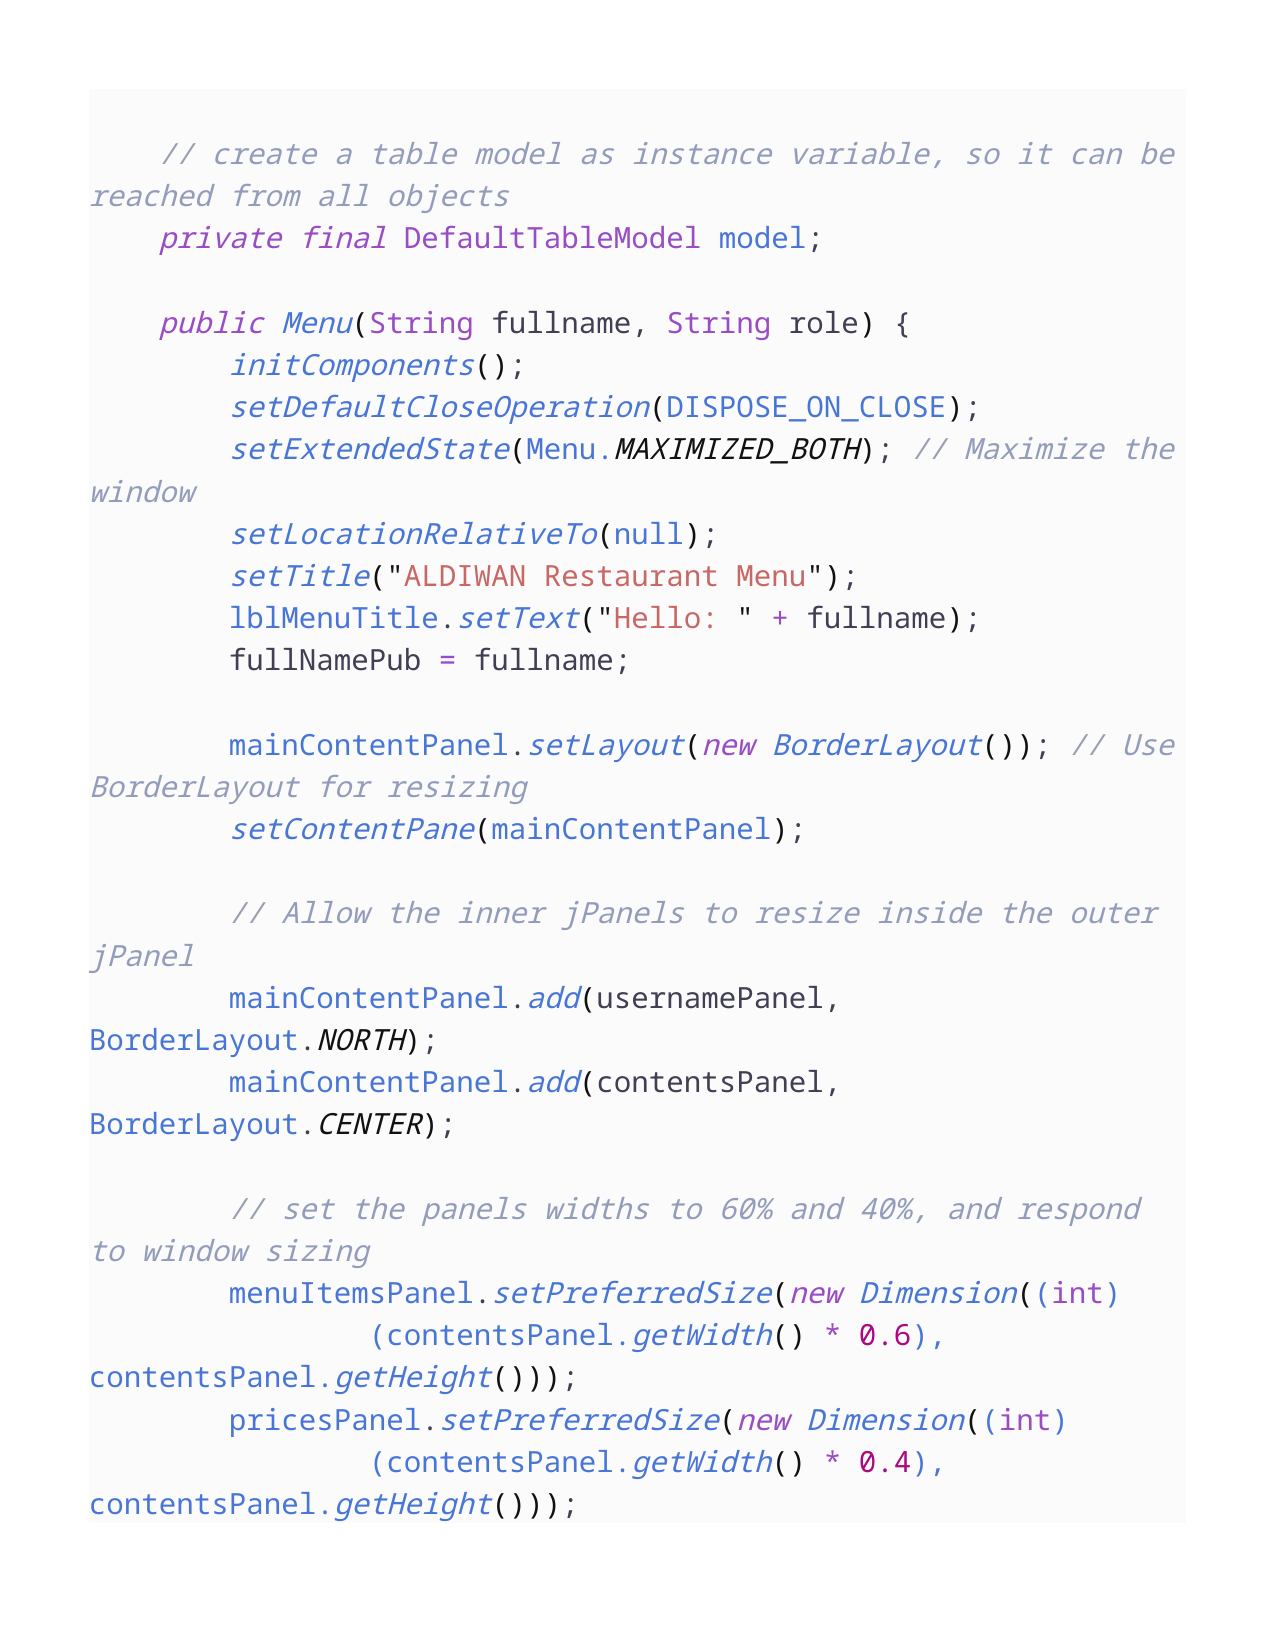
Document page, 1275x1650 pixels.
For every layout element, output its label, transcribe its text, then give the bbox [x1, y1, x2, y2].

text // Allow the inner jPanels to resize inside the outer jPanel [89, 890, 1186, 974]
text pricesPanel.setPreferredSize(new Dimension((int) [89, 1396, 1186, 1439]
text mainContentPanel.add(contentsPanel, BorderLayout.CENTER); [89, 1059, 1186, 1143]
text setExtendedState(Menu.MAXIMIZED_BOTH); // Maximize the window [89, 426, 1186, 511]
text setDefaultCloseOperation(DISPOSE_ON_CLOSE); [89, 384, 1186, 426]
text fullNamePub = fullname; [89, 637, 1186, 679]
text // create a table model as instance variable, so it can be reached from all objects [89, 131, 1186, 215]
text (contentsPanel.getWidth() * 0.6), contentsPanel.getHeight())); [89, 1312, 1186, 1396]
text setLocationRelativeTo(null); [89, 511, 1186, 553]
text private final DefaultTableModel model; [89, 215, 1186, 257]
text setTitle("ALDIWAN Restaurant Menu"); [89, 553, 1186, 595]
text menuItemsPanel.setPreferredSize(new Dimension((int) [89, 1270, 1186, 1312]
text mainContentPanel.add(usernamePanel, BorderLayout.NORTH); [89, 974, 1186, 1059]
text mainContentPanel.setLayout(new BorderLayout()); // Use BorderLayout for resizing [89, 721, 1186, 806]
text lblMenuTitle.setText("Hello: " + fullname); [89, 595, 1186, 637]
text public Menu(String fullname, String role) { [89, 299, 1186, 342]
text (contentsPanel.getWidth() * 0.4), contentsPanel.getHeight())); [89, 1439, 1186, 1523]
text setContentPane(mainContentPanel); [89, 806, 1186, 848]
text initComponents(); [89, 342, 1186, 384]
text // set the panels widths to 60% and 40%, and respond to window sizing [89, 1186, 1186, 1270]
